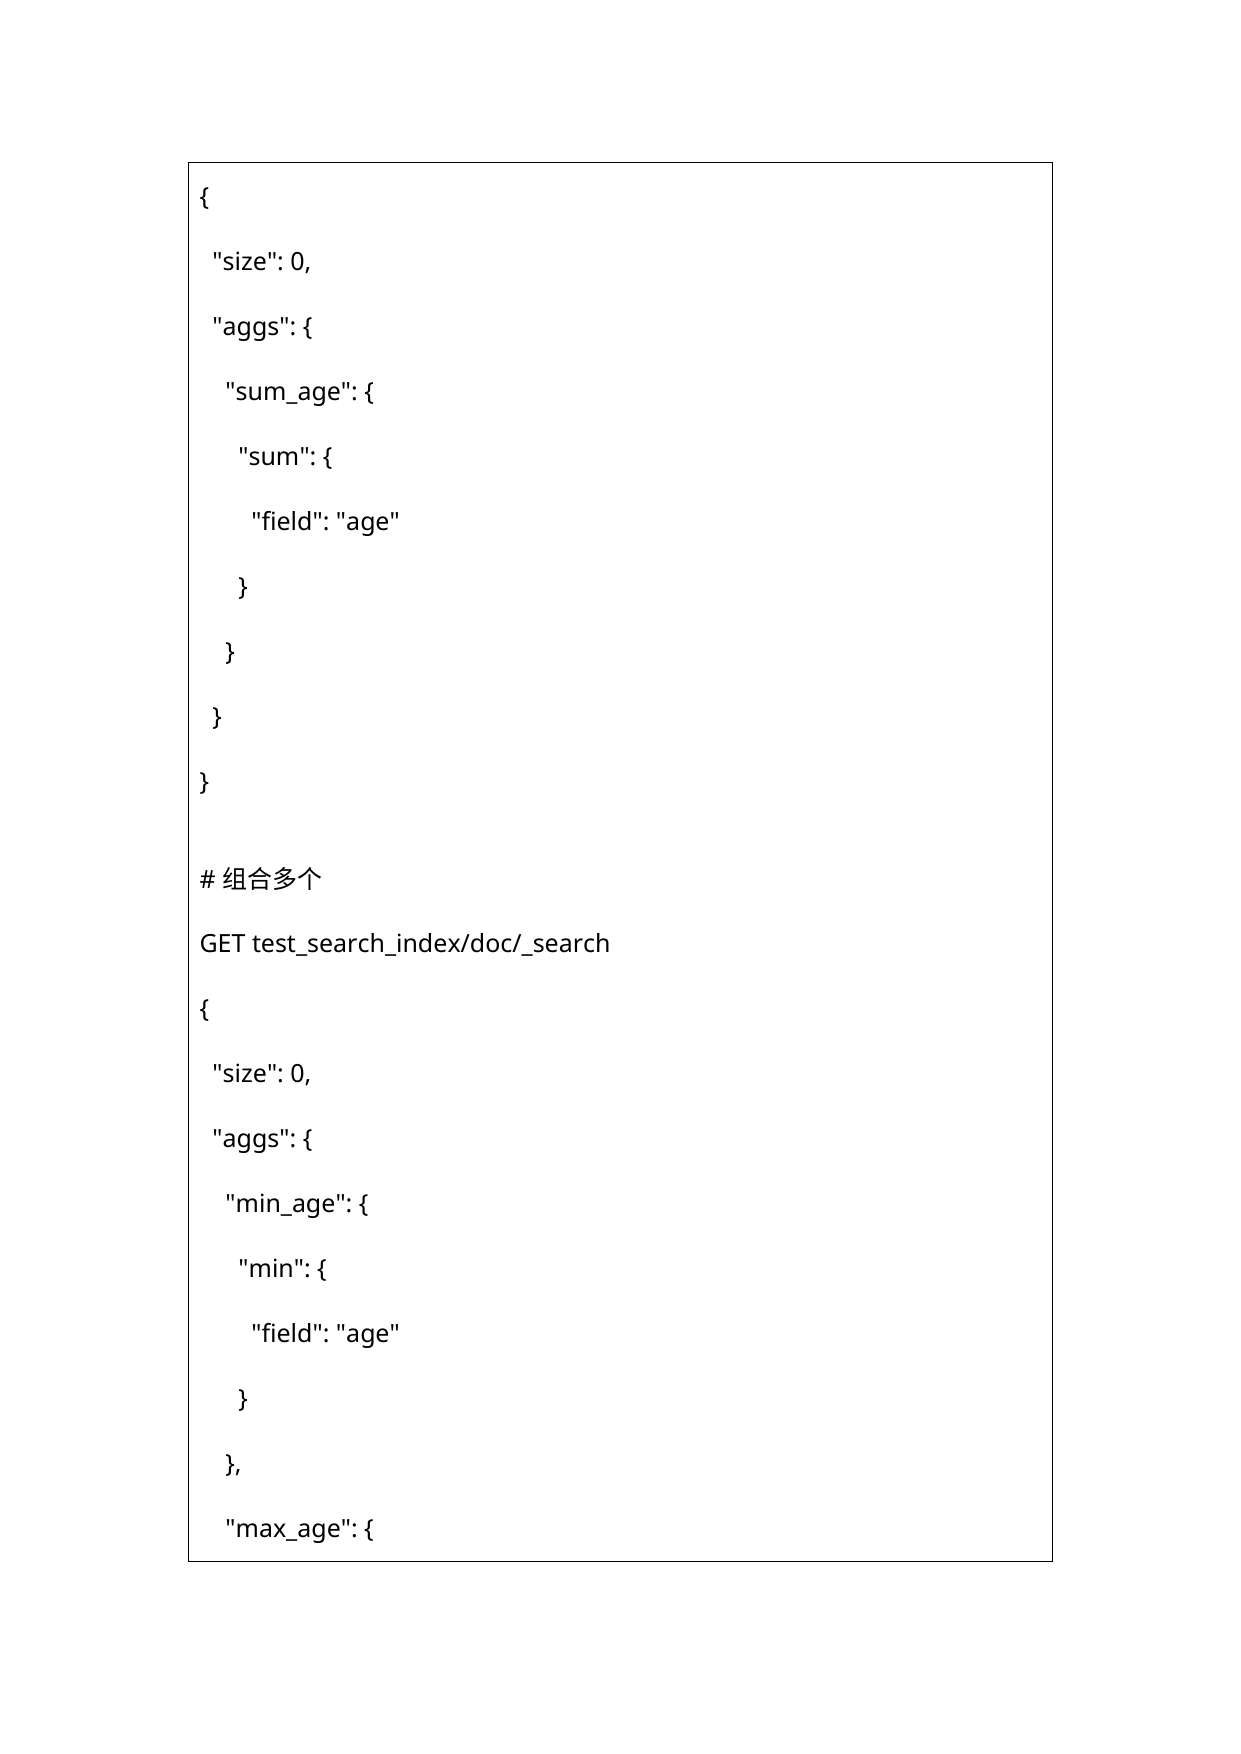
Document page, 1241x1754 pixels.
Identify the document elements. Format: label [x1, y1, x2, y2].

table_header [189, 163, 1052, 1561]
